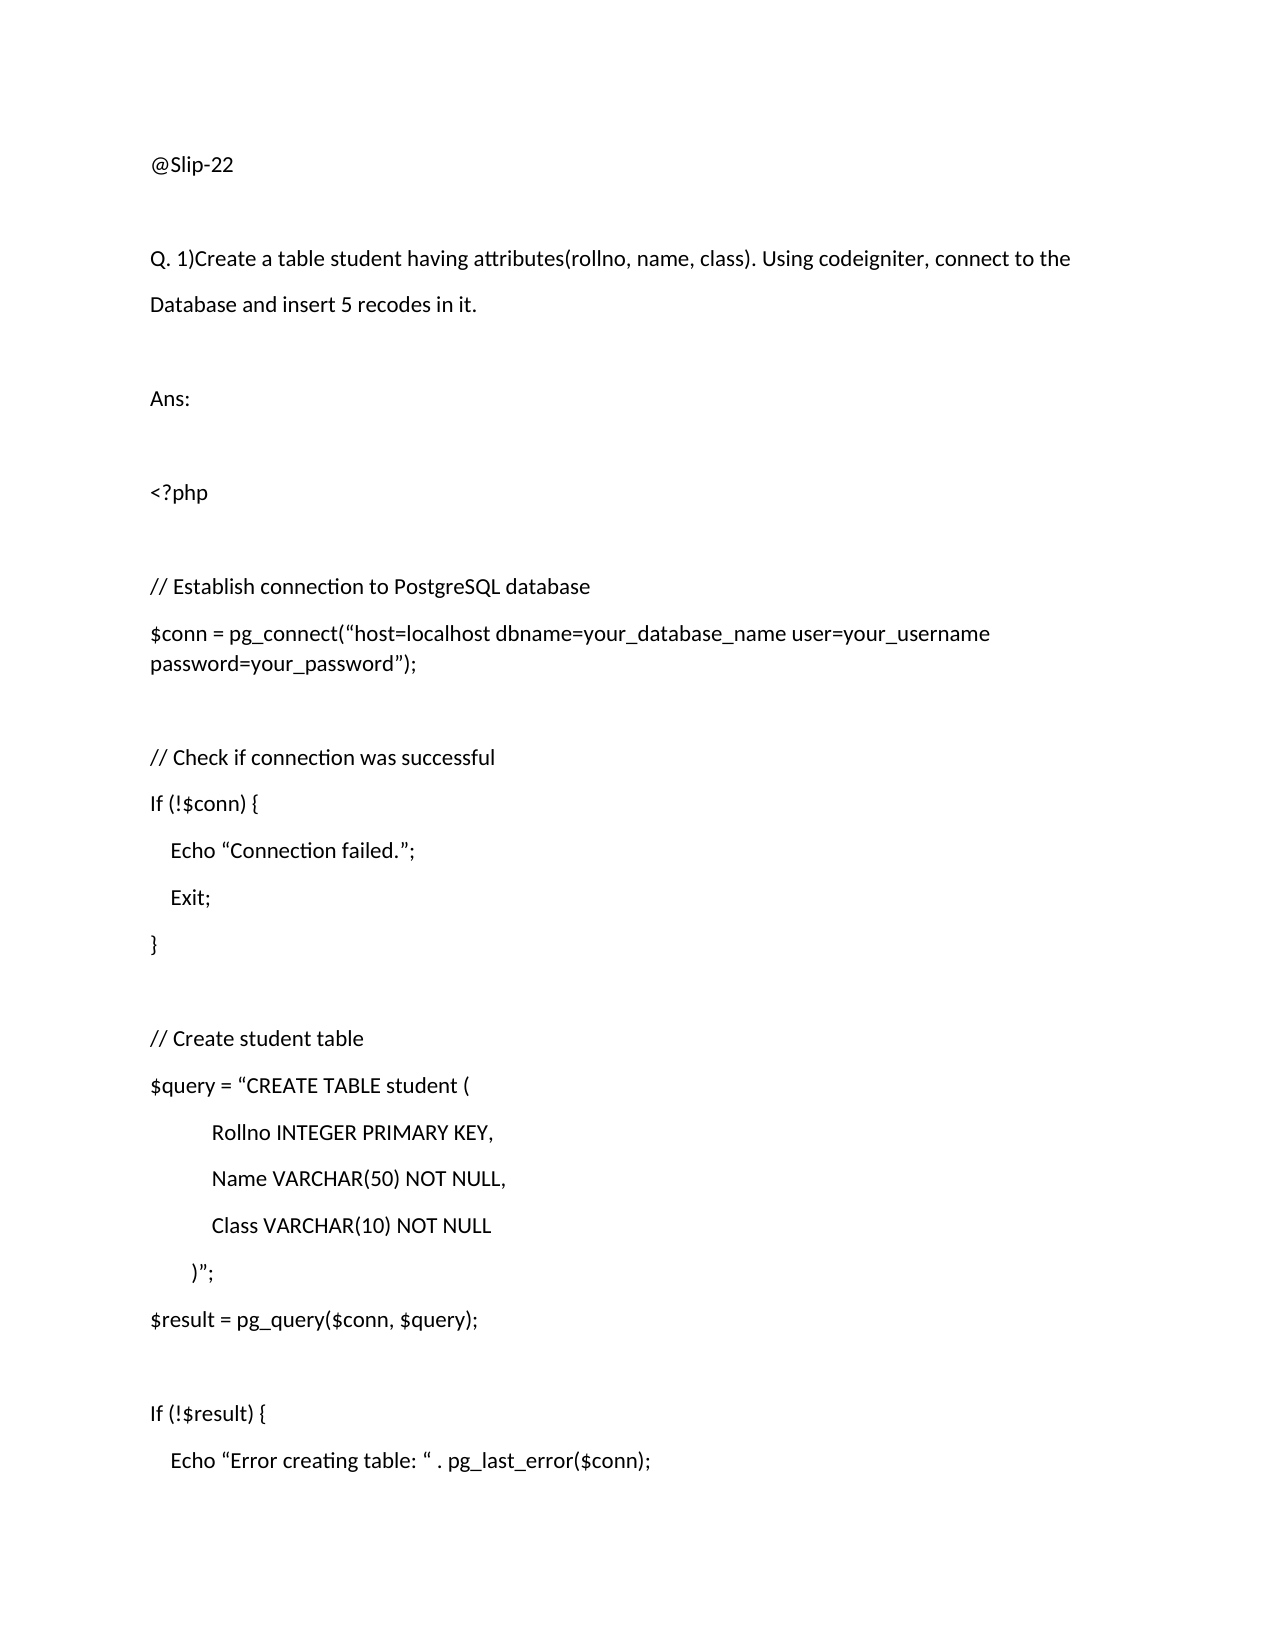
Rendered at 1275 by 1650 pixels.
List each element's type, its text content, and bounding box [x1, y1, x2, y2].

text Ans: [150, 384, 1125, 412]
text If (!$result) { [150, 1399, 1125, 1427]
text Exit; [150, 883, 1125, 911]
text // Create student table [150, 1024, 1125, 1052]
text )”; [150, 1258, 1125, 1286]
text @Slip-22 [150, 150, 1125, 178]
text } [150, 930, 1125, 958]
text If (!$conn) { [150, 789, 1125, 818]
text Database and insert 5 recodes in it. [150, 291, 1125, 319]
text $conn = pg_connect(“host=localhost dbname=your_database_name user=your_username password=your_password”); [150, 619, 1125, 677]
text Q. 1)Create a table student having attributes(rollno, name, class). Using codeigniter, connect to the [150, 244, 1125, 272]
text Rollno INTEGER PRIMARY KEY, [150, 1118, 1125, 1146]
text $result = pg_query($conn, $query); [150, 1305, 1125, 1333]
text // Establish connection to PostgreSQL database [150, 572, 1125, 600]
text <?php [150, 478, 1125, 506]
text Echo “Error creating table: “ . pg_last_error($conn); [150, 1446, 1125, 1474]
text Class VARCHAR(10) NOT NULL [150, 1211, 1125, 1239]
text $query = “CREATE TABLE student ( [150, 1071, 1125, 1099]
text Echo “Connection failed.”; [150, 836, 1125, 864]
text Name VARCHAR(50) NOT NULL, [150, 1164, 1125, 1193]
text // Check if connection was successful [150, 743, 1125, 771]
